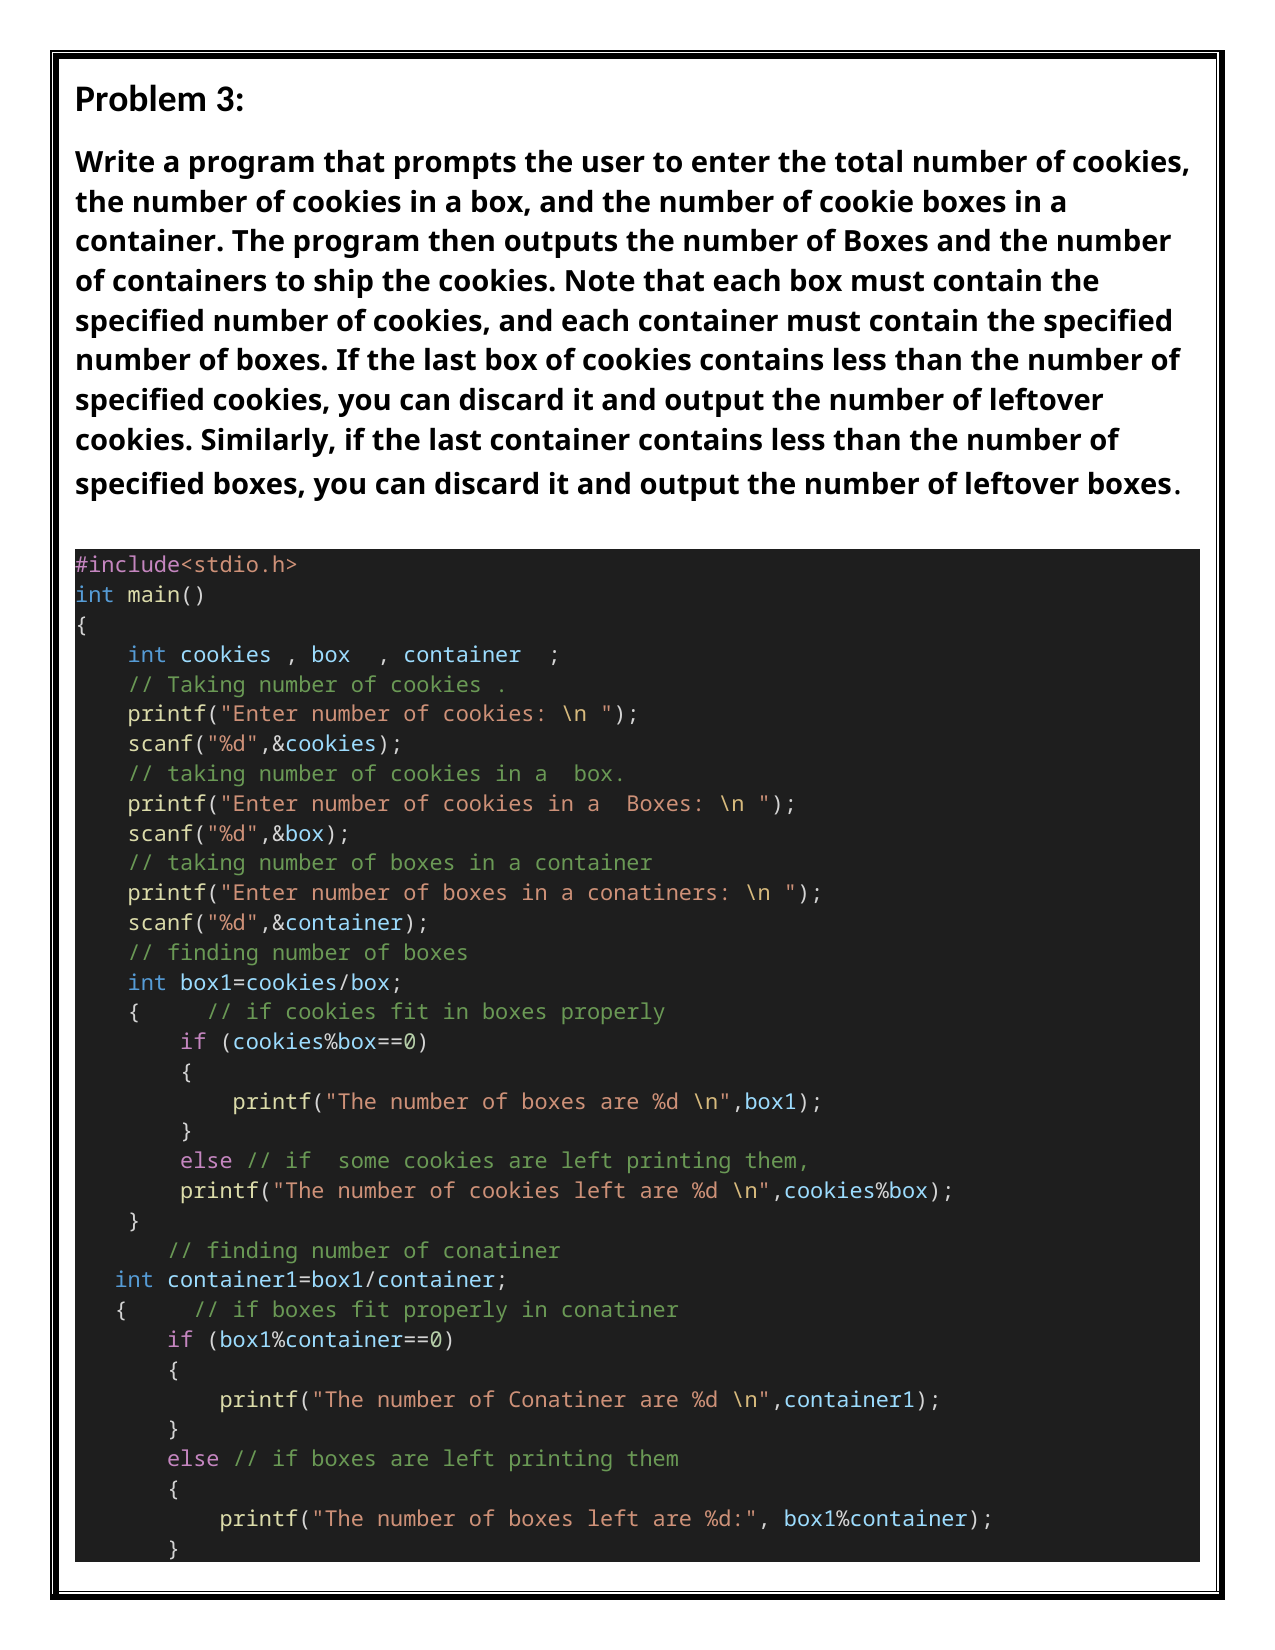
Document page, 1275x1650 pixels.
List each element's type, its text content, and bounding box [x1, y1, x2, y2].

text scanf("%d",&cookies); [75, 728, 1200, 758]
text { // if boxes fit properly in conatiner [75, 1294, 1200, 1324]
text else // if some cookies are left printing them, [75, 1145, 1200, 1175]
text if (cookies%box==0) [75, 1026, 1200, 1056]
text } [75, 1116, 1200, 1145]
text #include<stdio.h> [75, 549, 1200, 579]
text scanf("%d",&box); [75, 818, 1200, 847]
text printf("Enter number of boxes in a conatiners: \n "); [75, 877, 1200, 907]
text int cookies , box , container ; [75, 639, 1200, 669]
text Write a program that prompts the user to enter the total number of cookies, the number of cookies in a box, and the number of cookie boxes in a container. The program then outputs the number of Boxes and the number of containers to ship the cookies. Note that each box must contain the specified number of cookies, and each container must contain the specified number of boxes. If the last box of cookies contains less than the number of specified cookies, you can discard it and output the number of leftover cookies. Similarly, if the last container contains less than the number of specified boxes, you can discard it and output the number of leftover boxes. [75, 141, 1200, 504]
text printf("The number of cookies left are %d \n",cookies%box); [75, 1175, 1200, 1205]
text printf("The number of boxes left are %d:", box1%container); [75, 1503, 1200, 1533]
text { [75, 1056, 1200, 1086]
text } [75, 1205, 1200, 1235]
text { [75, 1473, 1200, 1503]
text else // if boxes are left printing them [75, 1443, 1200, 1473]
text // Taking number of cookies . [75, 669, 1200, 698]
text printf("Enter number of cookies in a Boxes: \n "); [75, 788, 1200, 818]
text scanf("%d",&container); [75, 907, 1200, 937]
text // taking number of cookies in a box. [75, 758, 1200, 788]
text int box1=cookies/box; [75, 967, 1200, 996]
text Problem 3: [75, 75, 1200, 121]
text { [75, 1354, 1200, 1384]
text int main() [75, 579, 1200, 609]
text // taking number of boxes in a container [75, 847, 1200, 877]
text { [75, 609, 1200, 639]
text printf("Enter number of cookies: \n "); [75, 698, 1200, 728]
text // finding number of conatiner [75, 1235, 1200, 1264]
text // finding number of boxes [75, 937, 1200, 967]
text } [75, 1533, 1200, 1562]
text if (box1%container==0) [75, 1324, 1200, 1354]
text { // if cookies fit in boxes properly [75, 996, 1200, 1026]
text int container1=box1/container; [75, 1264, 1200, 1294]
text } [75, 1413, 1200, 1443]
text printf("The number of Conatiner are %d \n",container1); [75, 1384, 1200, 1413]
text printf("The number of boxes are %d \n",box1); [75, 1086, 1200, 1116]
